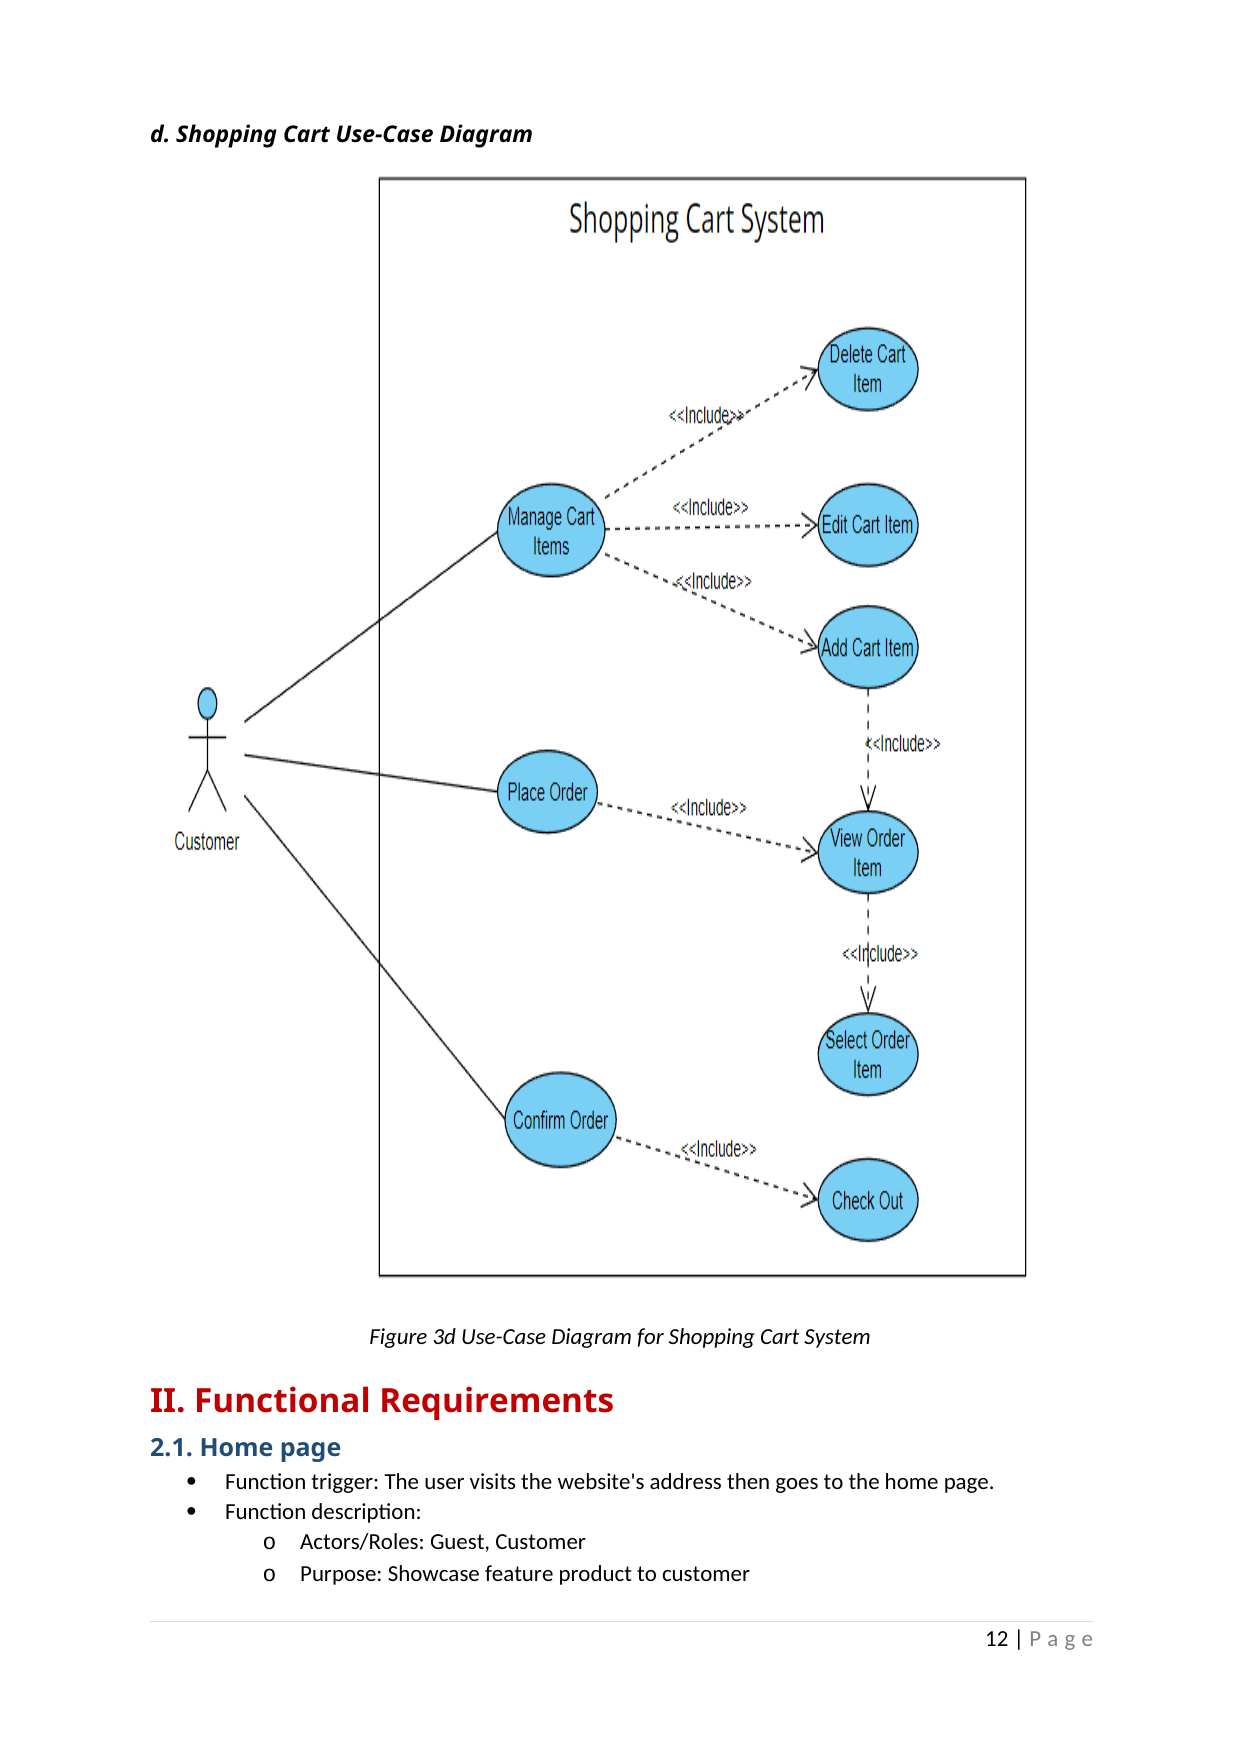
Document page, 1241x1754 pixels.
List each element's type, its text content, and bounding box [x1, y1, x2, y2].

list Purpose: Showcase feature product to customer [262, 1559, 1093, 1588]
list Actors/Roles: Guest, Customer [262, 1527, 1093, 1556]
list Function trigger: The user visits the website's address then goes to the home page. [187, 1467, 1093, 1495]
subtitle d. Shopping Cart Use-Case Diagram [150, 118, 1093, 149]
picture [150, 151, 1093, 1303]
subtitle II. Functional Requirements [150, 1377, 1093, 1422]
subtitle 2.1. Home page [150, 1430, 1093, 1464]
list Function description: [187, 1497, 1093, 1525]
text Figure 3d Use-Case Diagram for Shopping Cart System [150, 1322, 1093, 1350]
